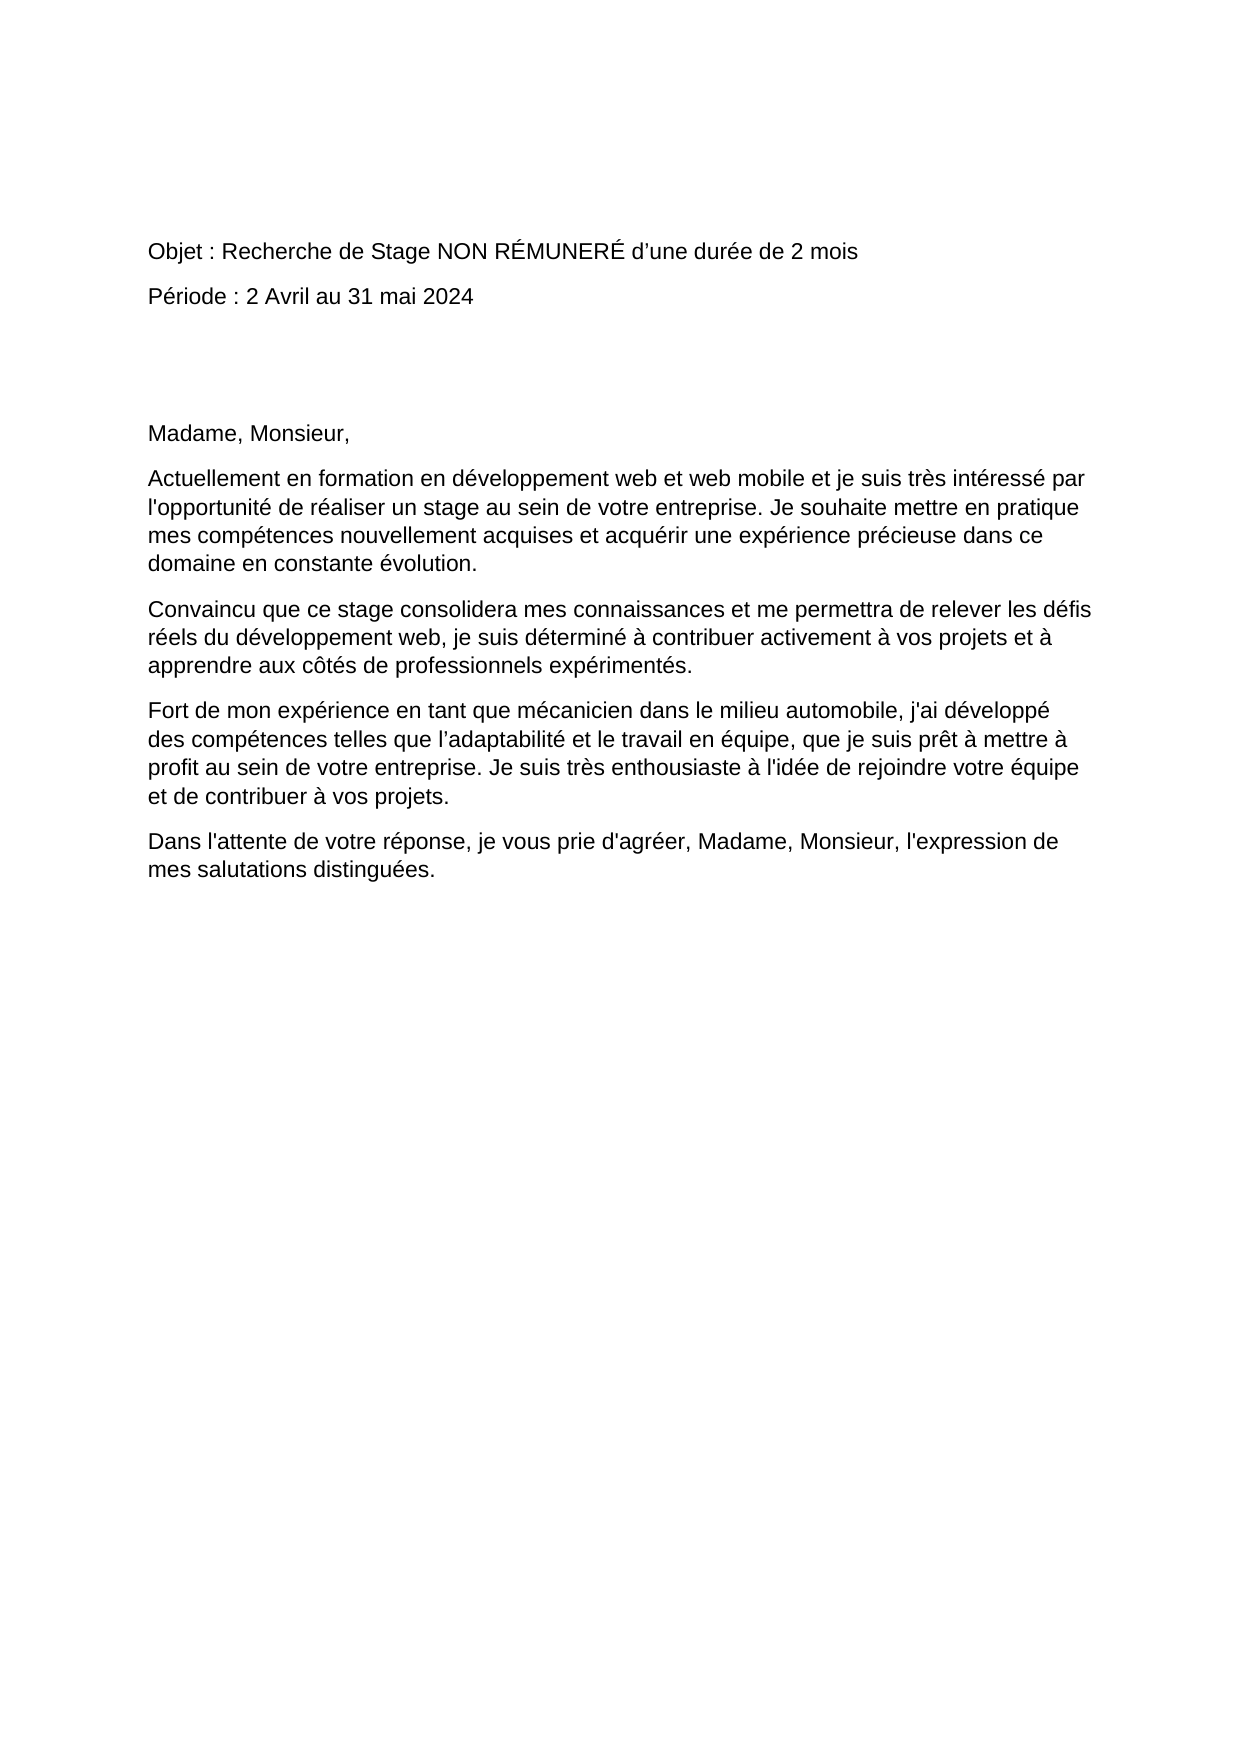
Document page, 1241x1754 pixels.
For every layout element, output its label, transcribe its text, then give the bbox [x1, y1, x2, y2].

text Madame, Monsieur, [148, 420, 1093, 446]
text Actuellement en formation en développement web et web mobile et je suis très intéressé par l'opportunité de réaliser un stage au sein de votre entreprise. Je souhaite mettre en pratique mes compétences nouvellement acquises et acquérir une expérience précieuse dans ce domaine en constante évolution. [148, 465, 1093, 577]
text Objet : Recherche de Stage NON RÉMUNERÉ d’une durée de 2 mois [148, 238, 1093, 264]
text Période : 2 Avril au 31 mai 2024 [148, 283, 1093, 309]
text Dans l'attente de votre réponse, je vous prie d'agréer, Madame, Monsieur, l'expression de mes salutations distinguées. [148, 828, 1093, 883]
text Fort de mon expérience en tant que mécanicien dans le milieu automobile, j'ai développé des compétences telles que l’adaptabilité et le travail en équipe, que je suis prêt à mettre à profit au sein de votre entreprise. Je suis très enthousiaste à l'idée de rejoindre votre équipe et de contribuer à vos projets. [148, 697, 1093, 809]
text Convaincu que ce stage consolidera mes connaissances et me permettra de relever les défis réels du développement web, je suis déterminé à contribuer activement à vos projets et à apprendre aux côtés de professionnels expérimentés. [148, 596, 1093, 679]
